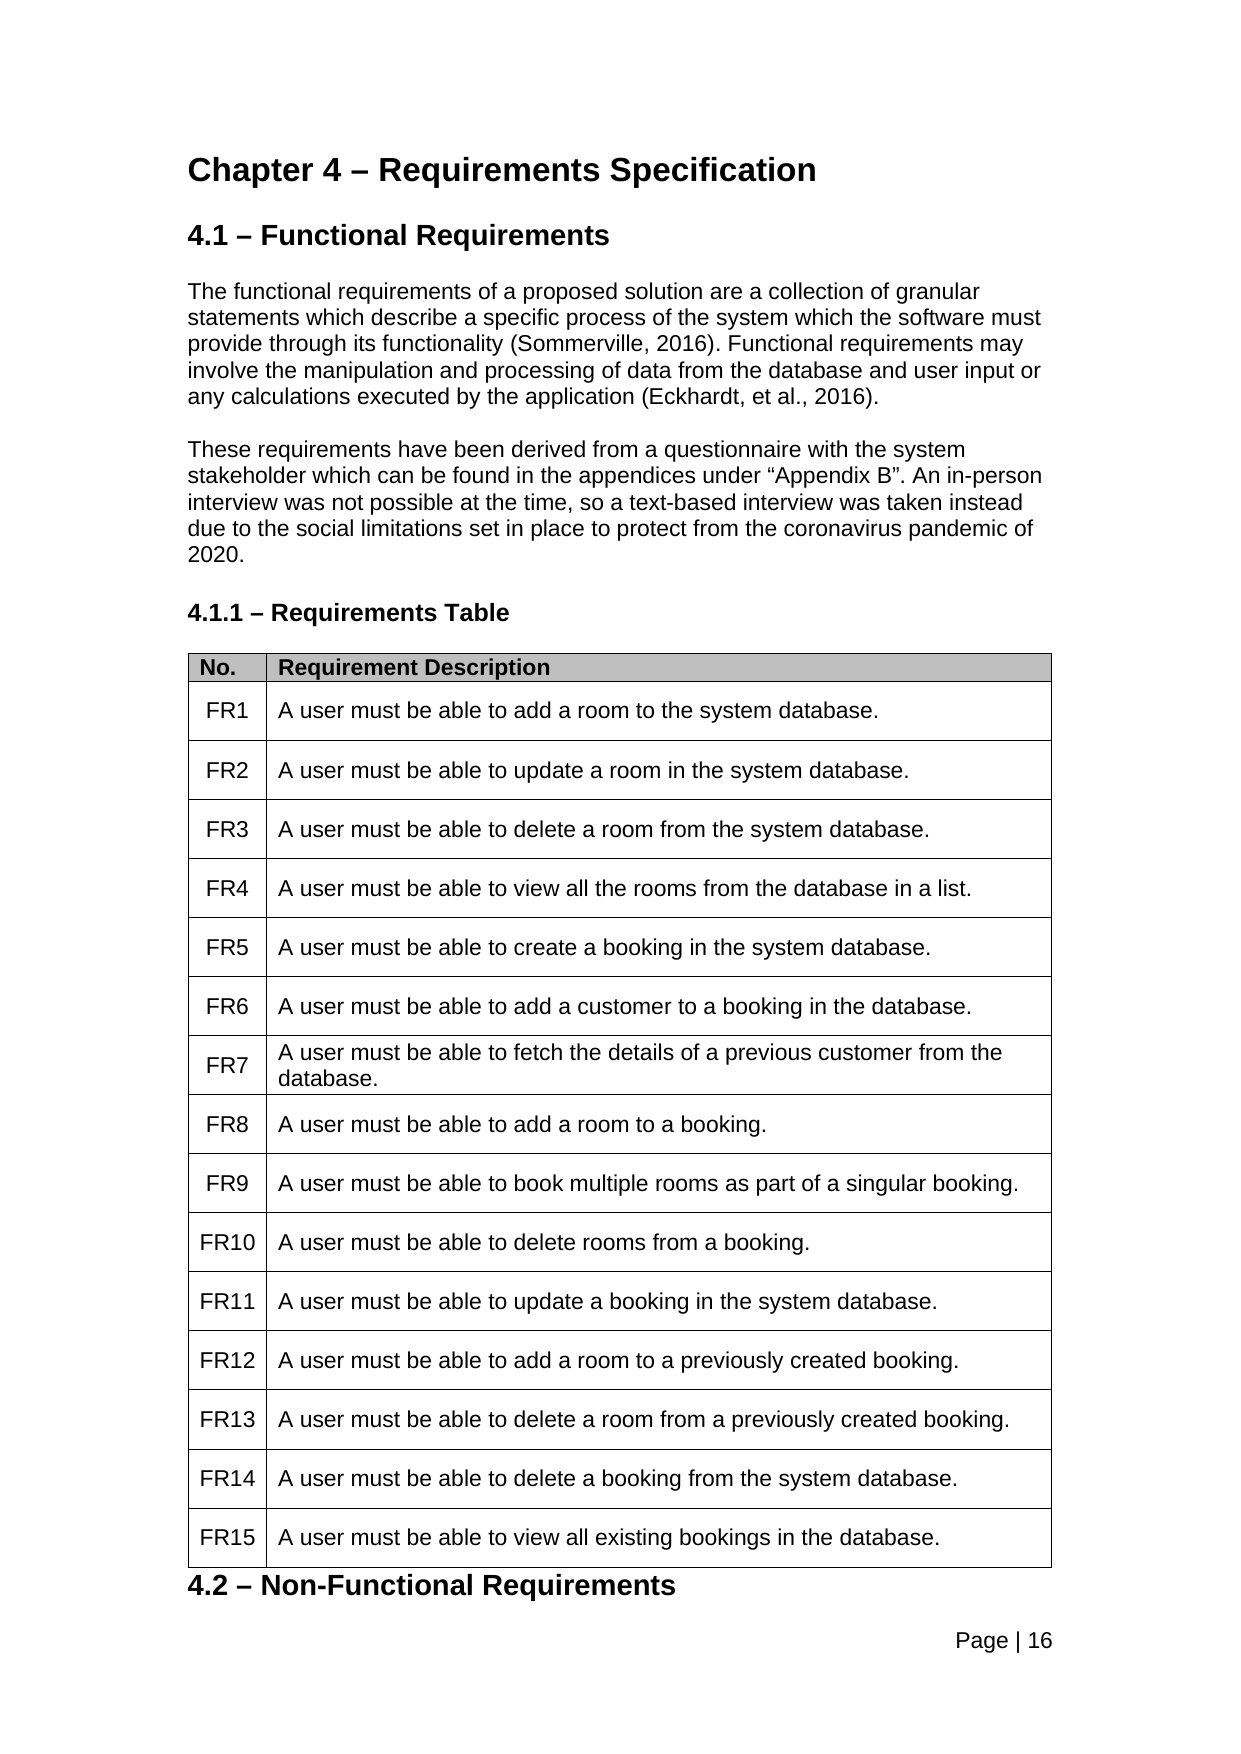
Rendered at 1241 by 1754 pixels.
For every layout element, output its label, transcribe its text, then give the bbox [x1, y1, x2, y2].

table_cell A user must be able to fetch the details of a previous customer from the database. [267, 1036, 1051, 1094]
table_cell A user must be able to update a booking in the system database. [267, 1272, 1051, 1330]
table_cell FR8 [189, 1095, 266, 1153]
text The functional requirements of a proposed solution are a collection of granular statements which describe a specific process of the system which the software must provide through its functionality . Functional requirements may involve the manipulation and processing of data from the database and user input or any calculations executed by the application . [187, 278, 1053, 409]
table_cell FR11 [189, 1272, 266, 1330]
table_cell FR9 [189, 1154, 266, 1212]
table_cell A user must be able to create a booking in the system database. [267, 918, 1051, 976]
table_cell FR13 [189, 1390, 266, 1448]
table_cell A user must be able to add a room to the system database. [267, 682, 1051, 740]
subtitle Chapter 4 – Requirements Specification [187, 150, 1053, 188]
table_cell A user must be able to add a room to a previously created booking. [267, 1331, 1051, 1389]
table_cell FR6 [189, 977, 266, 1035]
table_cell A user must be able to view all the rooms from the database in a list. [267, 859, 1051, 917]
table_cell A user must be able to add a room to a booking. [267, 1095, 1051, 1153]
table_header No. [189, 654, 266, 681]
table_cell A user must be able to view all existing bookings in the database. [267, 1509, 1051, 1567]
text These requirements have been derived from a questionnaire with the system stakeholder which can be found in the appendices under “Appendix B”. An in-person interview was not possible at the time, so a text-based interview was taken instead due to the social limitations set in place to protect from the coronavirus pandemic of 2020. [187, 436, 1053, 568]
table_cell A user must be able to delete a room from a previously created booking. [267, 1390, 1051, 1448]
table_cell FR14 [189, 1450, 266, 1507]
table_cell A user must be able to add a customer to a booking in the database. [267, 977, 1051, 1035]
subtitle 4.1 – Functional Requirements [187, 218, 1053, 251]
table_cell A user must be able to delete rooms from a booking. [267, 1213, 1051, 1271]
table_cell A user must be able to delete a booking from the system database. [267, 1450, 1051, 1507]
table_cell FR4 [189, 859, 266, 917]
table_cell FR15 [189, 1509, 266, 1567]
table_header Requirement Description [267, 654, 1051, 681]
table_cell FR10 [189, 1213, 266, 1271]
table_cell FR1 [189, 682, 266, 740]
subtitle 4.1.1 – Requirements Table [187, 598, 1053, 627]
table_cell A user must be able to delete a room from the system database. [267, 800, 1051, 858]
table_cell FR2 [189, 741, 266, 799]
table_cell FR5 [189, 918, 266, 976]
table_cell FR7 [189, 1036, 266, 1094]
table_cell A user must be able to book multiple rooms as part of a singular booking. [267, 1154, 1051, 1212]
table_cell A user must be able to update a room in the system database. [267, 741, 1051, 799]
table_cell FR12 [189, 1331, 266, 1389]
table_cell FR3 [189, 800, 266, 858]
subtitle 4.2 – Non-Functional Requirements [187, 1568, 1053, 1601]
